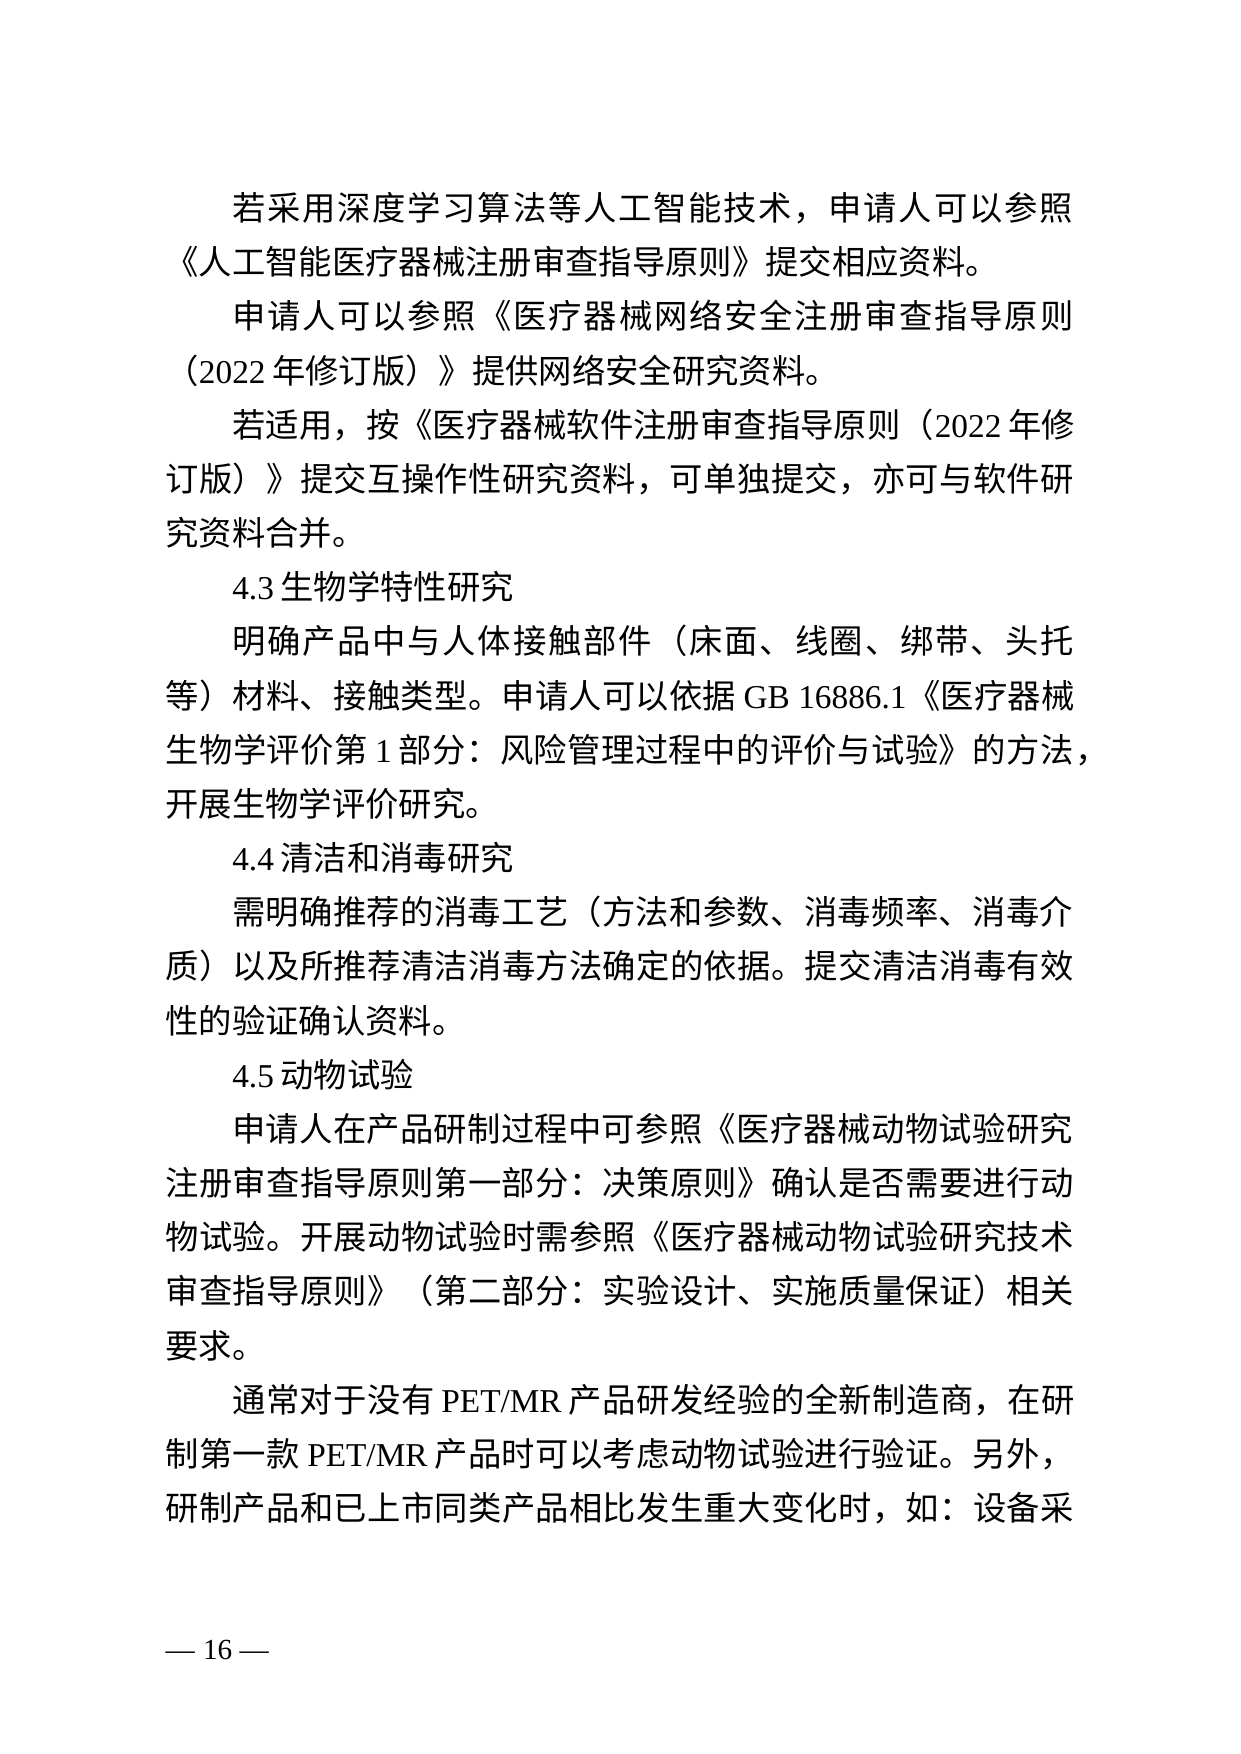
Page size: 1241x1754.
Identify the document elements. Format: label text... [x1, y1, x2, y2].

text 明确产品中与人体接触部件（床面、线圈、绑带、头托等）材料、接触类型。申请人可以依据GB 16886.1《医疗器械生物学评价第1部分：风险管理过程中的评价与试验》的方法，开展生物学评价研究。 [165, 611, 1075, 827]
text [165, 1369, 1075, 1531]
text 若适用，按《医疗器械软件注册审查指导原则（2022年修订版）》提交互操作性研究资料，可单独提交，亦可与软件研究资料合并。 [165, 394, 1075, 556]
text 4.5动物试验 [165, 1044, 1075, 1098]
text 申请人可以参照《医疗器械网络安全注册审查指导原则（2022年修订版）》提供网络安全研究资料。 [165, 286, 1075, 394]
text 4.4清洁和消毒研究 [165, 827, 1075, 881]
text 申请人在产品研制过程中可参照《医疗器械动物试验研究注册审查指导原则第一部分：决策原则》确认是否需要进行动物试验。开展动物试验时需参照《医疗器械动物试验研究技术审查指导原则》（第二部分：实验设计、实施质量保证）相关要求。 [165, 1098, 1075, 1369]
text 4.3生物学特性研究 [165, 556, 1075, 611]
text 若采用深度学习算法等人工智能技术，申请人可以参照《人工智能医疗器械注册审查指导原则》提交相应资料。 [165, 177, 1075, 286]
text 需明确推荐的消毒工艺（方法和参数、消毒频率、消毒介质）以及所推荐清洁消毒方法确定的依据。提交清洁消毒有效性的验证确认资料。 [165, 881, 1075, 1044]
